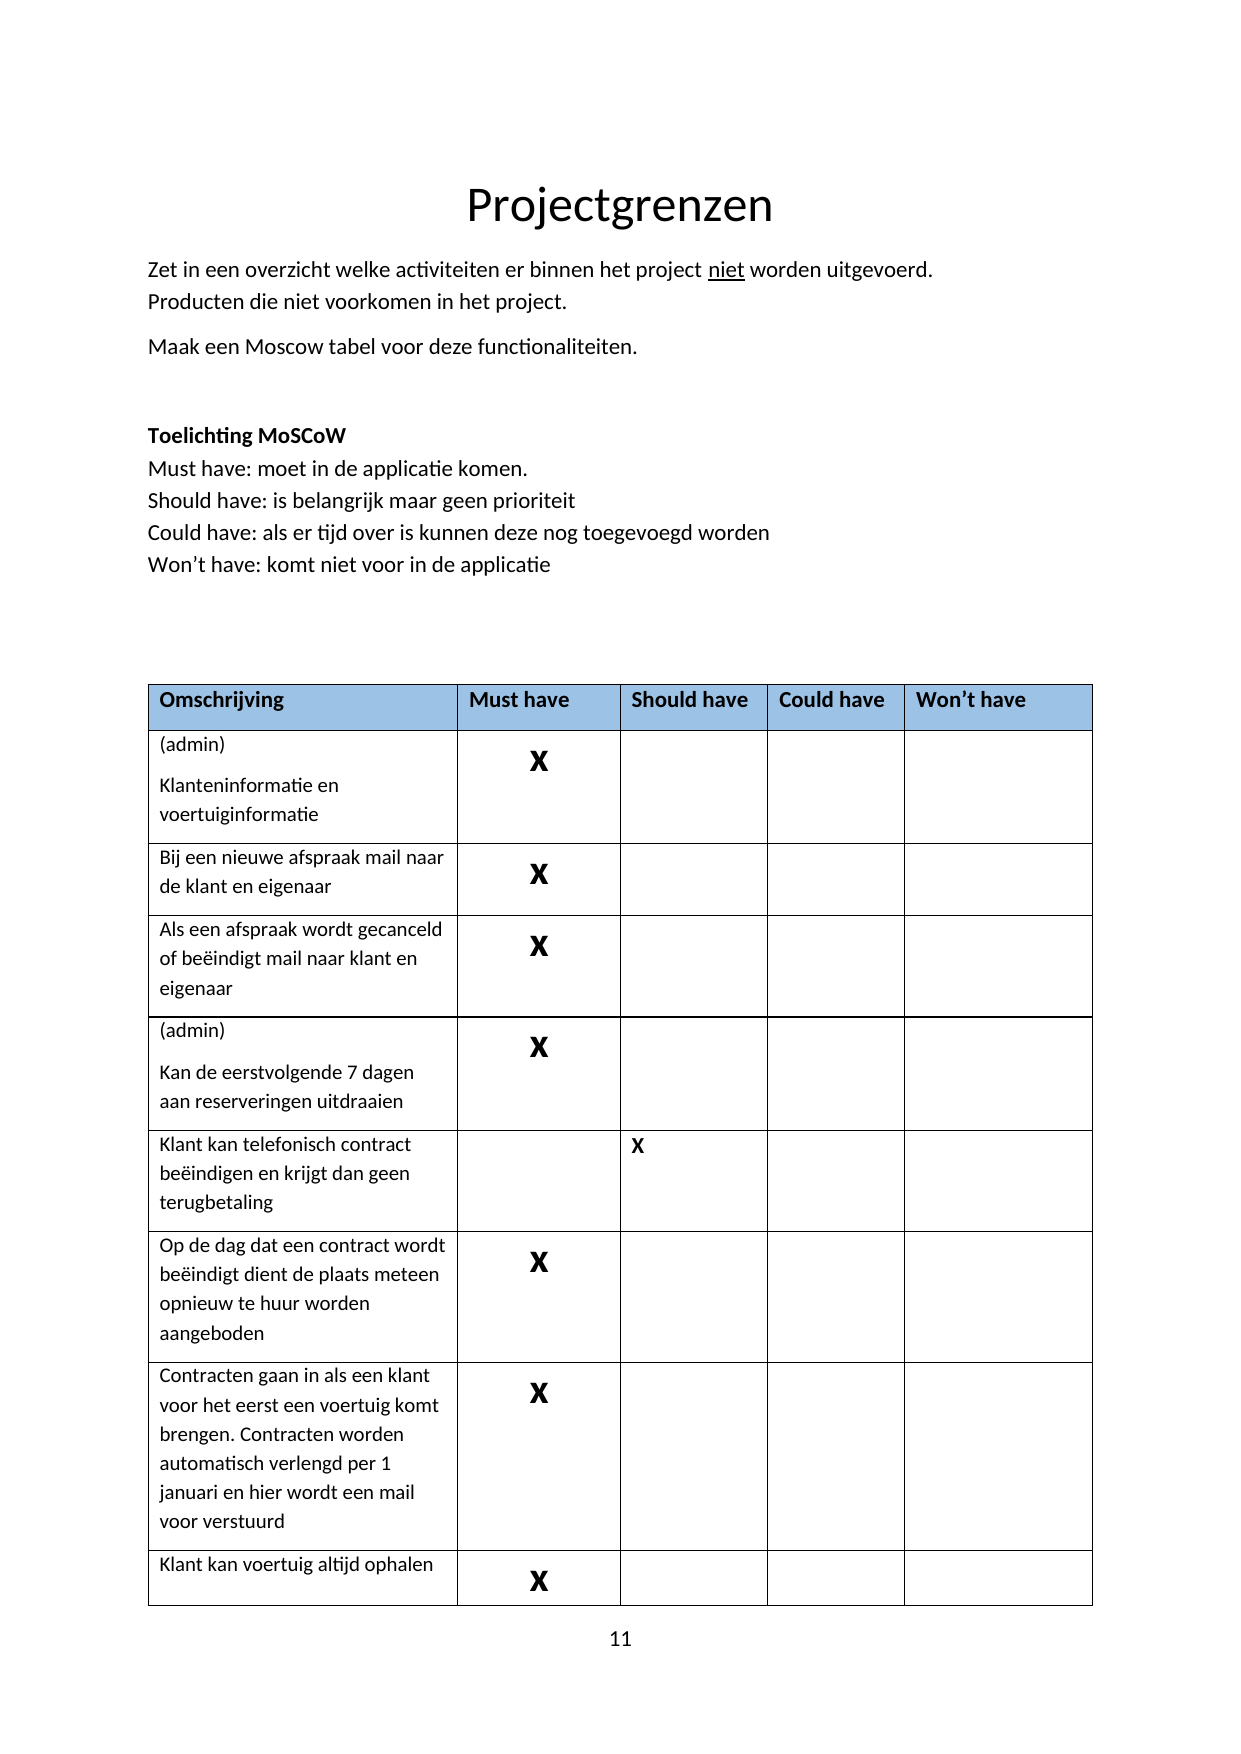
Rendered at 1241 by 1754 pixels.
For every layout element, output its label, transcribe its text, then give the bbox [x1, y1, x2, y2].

table_cell [621, 1551, 767, 1605]
table_header Must have [458, 685, 620, 730]
table_header Omschrijving [149, 685, 457, 730]
table_cell [621, 844, 767, 915]
table_cell [768, 844, 904, 915]
table_cell [768, 1551, 904, 1605]
text Toelichting MoSCoW Must have: moet in de applicatie komen. Should have: is belangrijk maar geen prioriteit Could have: als er tijd over is kunnen deze nog toegevoegd worden Won’t have: komt niet voor in de applicatie [148, 421, 1093, 578]
table_cell [768, 1018, 904, 1130]
table_cell [768, 731, 904, 843]
table_cell x [458, 1232, 620, 1362]
subtitle Projectgrenzen [148, 173, 1093, 234]
table_cell [768, 1131, 904, 1231]
table_cell [621, 731, 767, 843]
table_cell [905, 1363, 1092, 1550]
table_cell Bij een nieuwe afspraak mail naar de klant en eigenaar [149, 844, 457, 915]
table_cell [905, 1131, 1092, 1231]
table_cell (admin) Kan de eerstvolgende 7 dagen aan reserveringen uitdraaien [149, 1018, 457, 1130]
table_cell [621, 1363, 767, 1550]
table_cell Op de dag dat een contract wordt beëindigt dient de plaats meteen opnieuw te huur worden aangeboden [149, 1232, 457, 1362]
table_cell [768, 1232, 904, 1362]
text Maak een Moscow tabel voor deze functionaliteiten. [148, 332, 1093, 360]
text Zet in een overzicht welke activiteiten er binnen het project niet worden uitgevoerd. Producten die niet voorkomen in het project. [148, 255, 1093, 315]
table_cell x [458, 1018, 620, 1130]
table_cell [905, 731, 1092, 843]
table_cell (admin) Klanteninformatie en voertuiginformatie [149, 731, 457, 843]
table_cell Als een afspraak wordt gecanceld of beëindigt mail naar klant en eigenaar [149, 916, 457, 1016]
table_cell Contracten gaan in als een klant voor het eerst een voertuig komt brengen. Contracten worden automatisch verlengd per 1 januari en hier wordt een mail voor verstuurd [149, 1363, 457, 1550]
table_cell [905, 1551, 1092, 1605]
table_cell x [458, 731, 620, 843]
table_cell x [458, 1551, 620, 1605]
table_header Could have [768, 685, 904, 730]
table_cell x [458, 916, 620, 1016]
table_cell [458, 1131, 620, 1231]
table_header Should have [621, 685, 767, 730]
table_cell [905, 1232, 1092, 1362]
table_cell x [458, 844, 620, 915]
table_cell X [621, 1131, 767, 1231]
table_cell [621, 1018, 767, 1130]
table_cell [768, 916, 904, 1016]
table_header Won’t have [905, 685, 1092, 730]
table_cell [905, 916, 1092, 1016]
table_cell [905, 844, 1092, 915]
table_cell [621, 1232, 767, 1362]
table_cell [149, 1551, 457, 1605]
table_cell [768, 1363, 904, 1550]
table_cell x [458, 1363, 620, 1550]
table_cell Klant kan telefonisch contract beëindigen en krijgt dan geen terugbetaling [149, 1131, 457, 1231]
table_cell [905, 1018, 1092, 1130]
table_cell [621, 916, 767, 1016]
